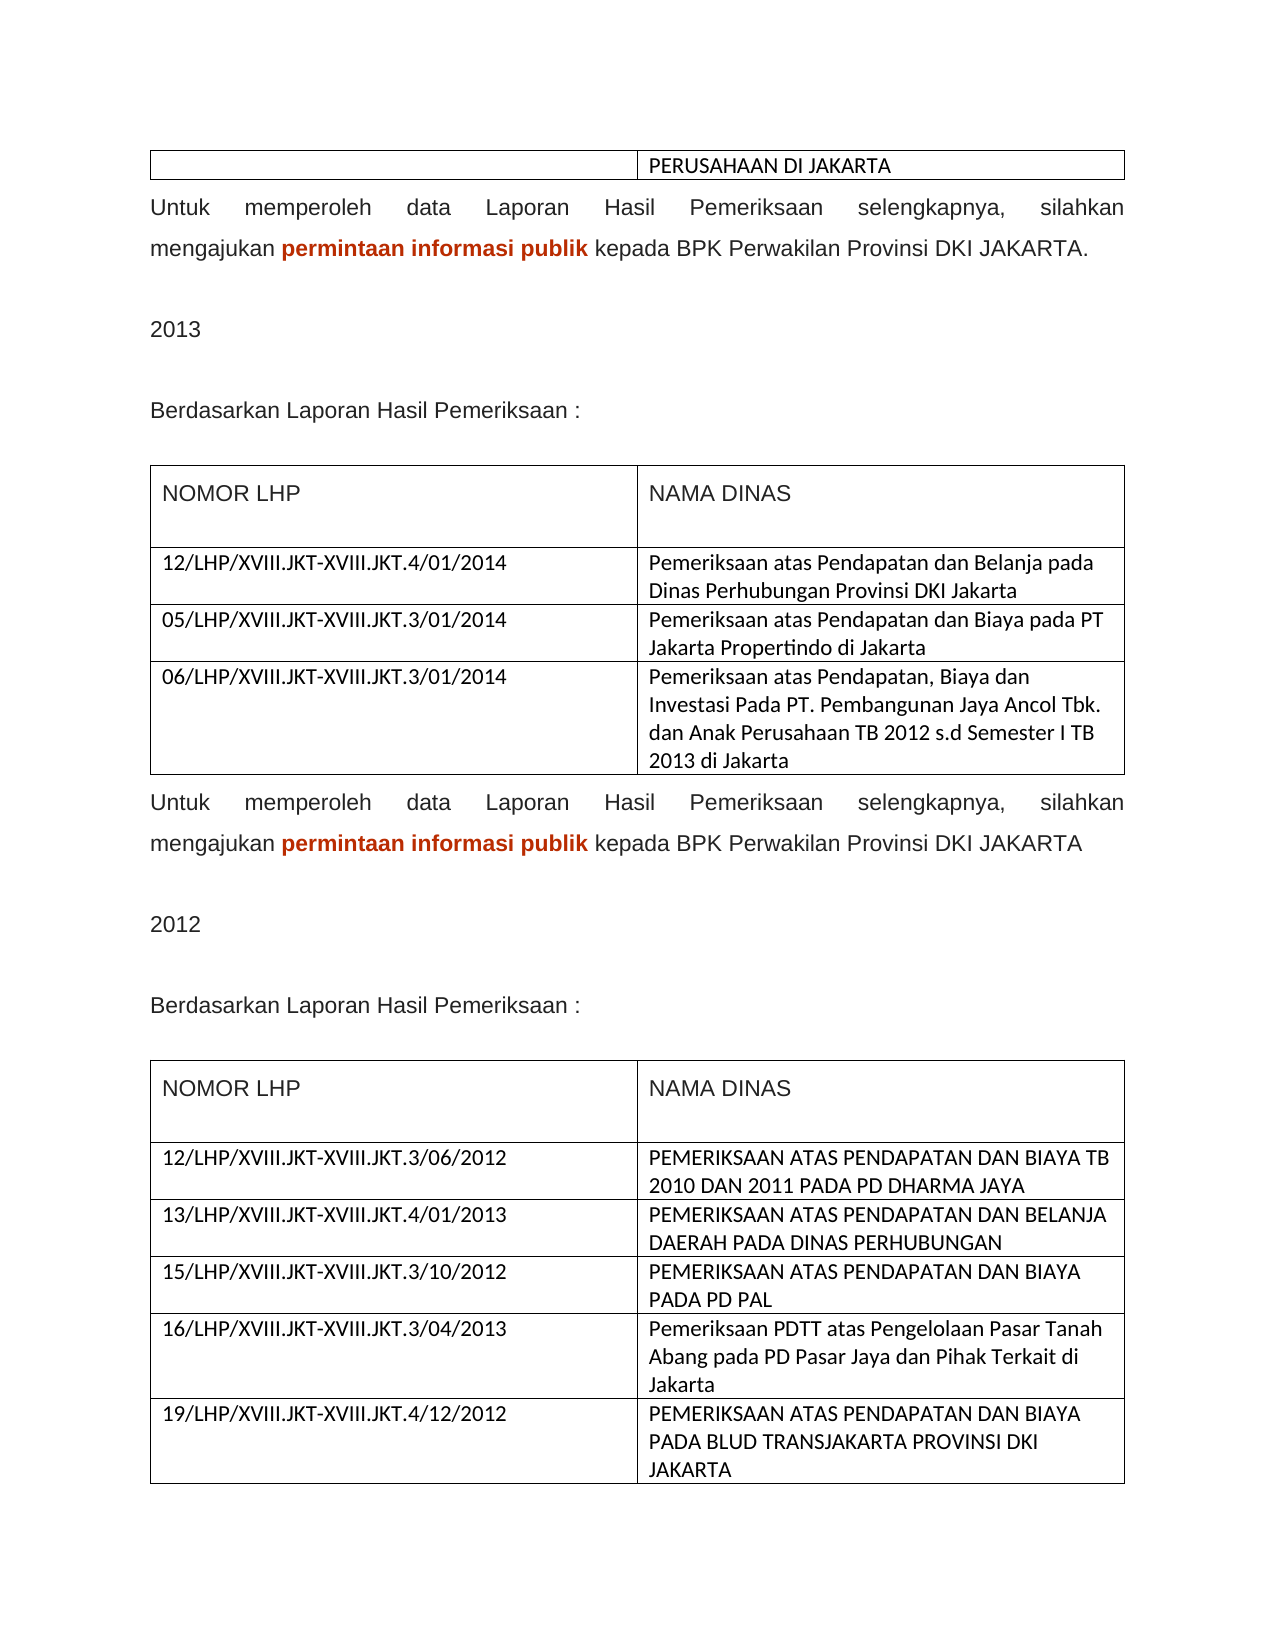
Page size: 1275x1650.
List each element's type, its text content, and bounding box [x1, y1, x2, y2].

table_cell PEMERIKSAAN ATAS PENDAPATAN DAN BIAYA PADA PD PAL [638, 1257, 1124, 1313]
table_header NAMA DINAS [638, 466, 1124, 547]
text 2013 [150, 302, 1125, 343]
table_cell 16/LHP/XVIII.JKT-XVIII.JKT.3/04/2013 [151, 1314, 637, 1398]
text Untuk memperoleh data Laporan Hasil Pemeriksaan selengkapnya, silahkan mengajukan permintaan informasi publik kepada BPK Perwakilan Provinsi DKI JAKARTA [150, 775, 1125, 856]
table_cell Pemeriksaan PDTT atas Pengelolaan Pasar Tanah Abang pada PD Pasar Jaya dan Pihak Terkait di Jakarta [638, 1314, 1124, 1398]
text Untuk memperoleh data Laporan Hasil Pemeriksaan selengkapnya, silahkan mengajukan permintaan informasi publik kepada BPK Perwakilan Provinsi DKI JAKARTA. [150, 180, 1125, 261]
table_header NAMA DINAS [638, 1061, 1124, 1142]
table_cell 12/LHP/XVIII.JKT-XVIII.JKT.3/06/2012 [151, 1143, 637, 1199]
text Berdasarkan Laporan Hasil Pemeriksaan : [150, 383, 1125, 424]
table_header NOMOR LHP [151, 466, 637, 547]
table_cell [638, 151, 1124, 179]
table_cell PEMERIKSAAN ATAS PENDAPATAN DAN BIAYA PADA BLUD TRANSJAKARTA PROVINSI DKI JAKARTA [638, 1399, 1124, 1483]
text 2012 [150, 897, 1125, 938]
table_cell 15/LHP/XVIII.JKT-XVIII.JKT.3/10/2012 [151, 1257, 637, 1313]
text Berdasarkan Laporan Hasil Pemeriksaan : [150, 978, 1125, 1019]
table_cell Pemeriksaan atas Pendapatan dan Biaya pada PT Jakarta Propertindo di Jakarta [638, 605, 1124, 661]
table_cell 05/LHP/XVIII.JKT-XVIII.JKT.3/01/2014 [151, 605, 637, 661]
table_cell 06/LHP/XVIII.JKT-XVIII.JKT.3/01/2014 [151, 662, 637, 774]
table_cell 19/LHP/XVIII.JKT-XVIII.JKT.4/12/2012 [151, 1399, 637, 1483]
table_cell Pemeriksaan atas Pendapatan dan Belanja pada Dinas Perhubungan Provinsi DKI Jakarta [638, 548, 1124, 604]
table_cell PEMERIKSAAN ATAS PENDAPATAN DAN BELANJA DAERAH PADA DINAS PERHUBUNGAN [638, 1200, 1124, 1256]
table_cell 12/LHP/XVIII.JKT-XVIII.JKT.4/01/2014 [151, 548, 637, 604]
table_cell PEMERIKSAAN ATAS PENDAPATAN DAN BIAYA TB 2010 DAN 2011 PADA PD DHARMA JAYA [638, 1143, 1124, 1199]
table_cell 13/LHP/XVIII.JKT-XVIII.JKT.4/01/2013 [151, 1200, 637, 1256]
table_cell Pemeriksaan atas Pendapatan, Biaya dan Investasi Pada PT. Pembangunan Jaya Ancol Tbk. dan Anak Perusahaan TB 2012 s.d Semester I TB 2013 di Jakarta [638, 662, 1124, 774]
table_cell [151, 151, 637, 179]
table_header NOMOR LHP [151, 1061, 637, 1142]
